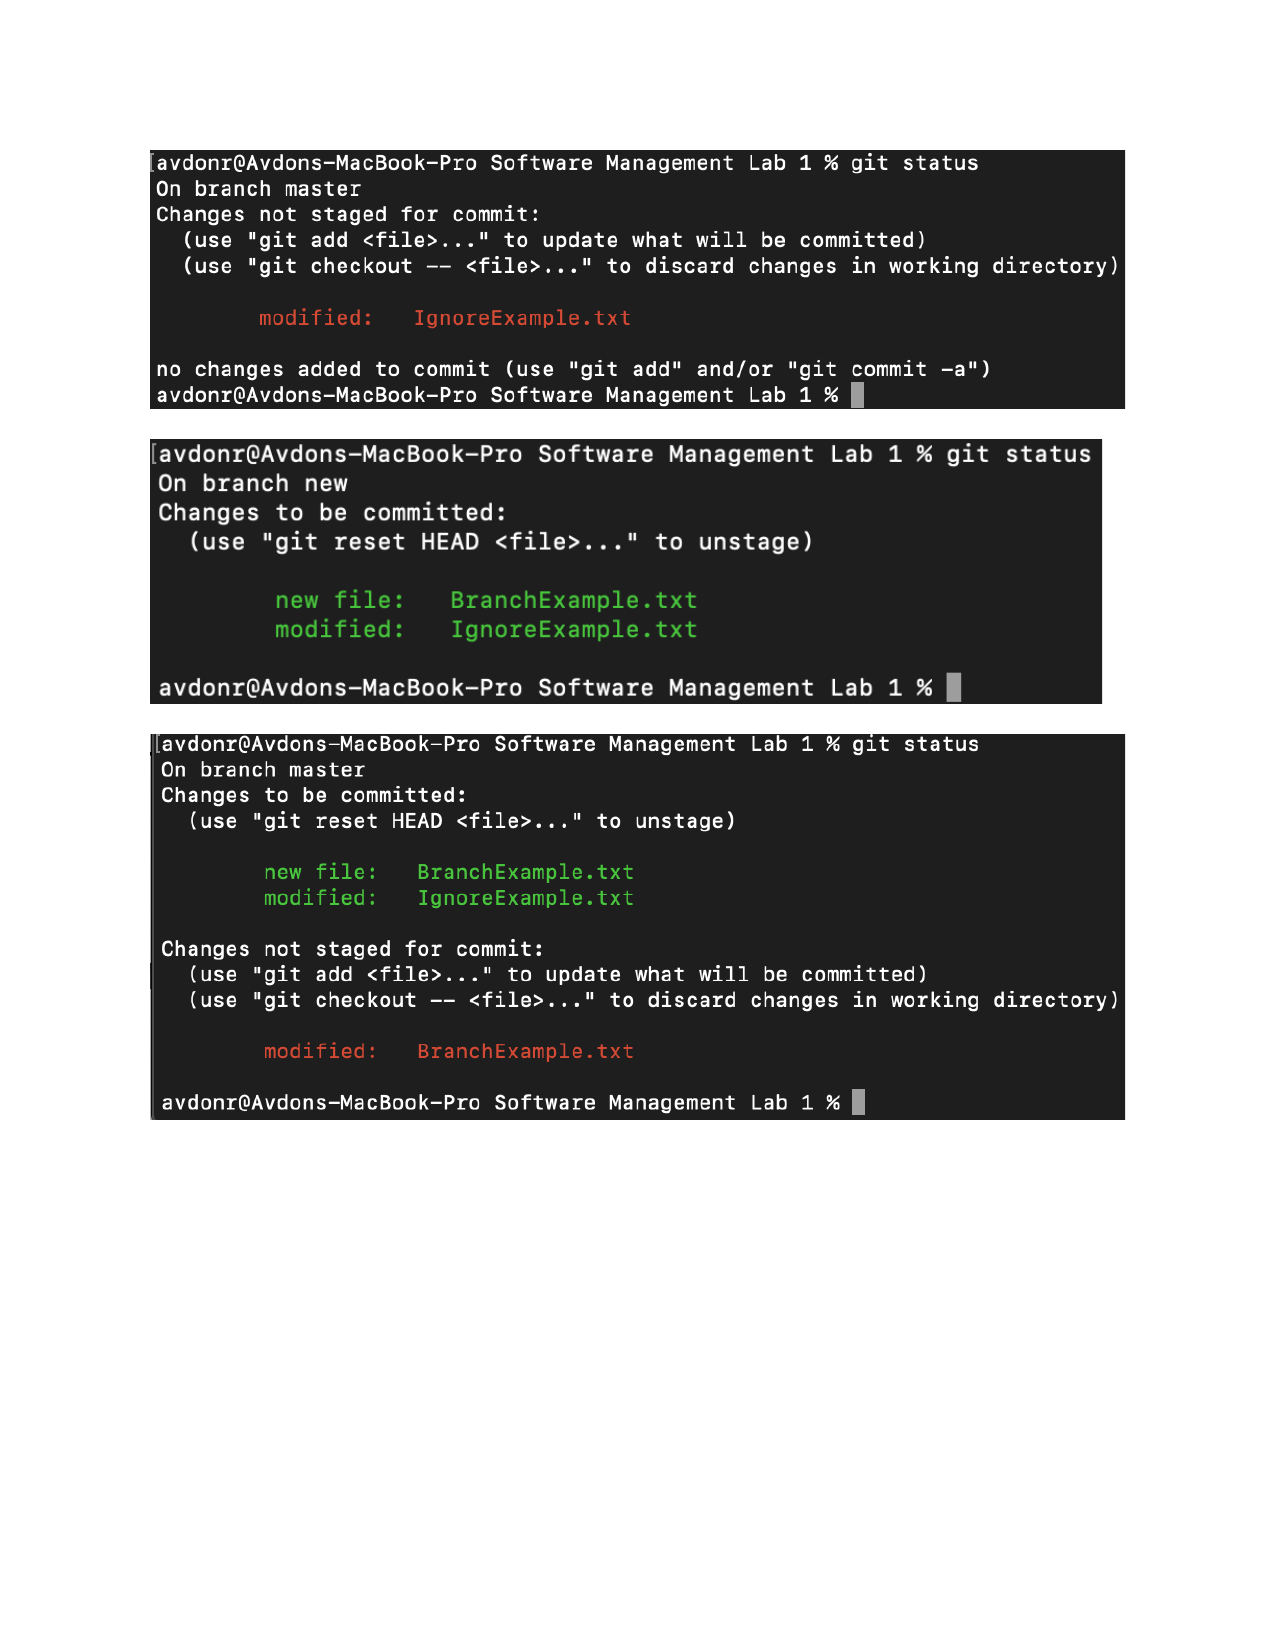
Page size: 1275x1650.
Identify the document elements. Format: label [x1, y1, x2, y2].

picture [150, 439, 1103, 704]
picture [150, 150, 1125, 409]
picture [150, 734, 1125, 1120]
